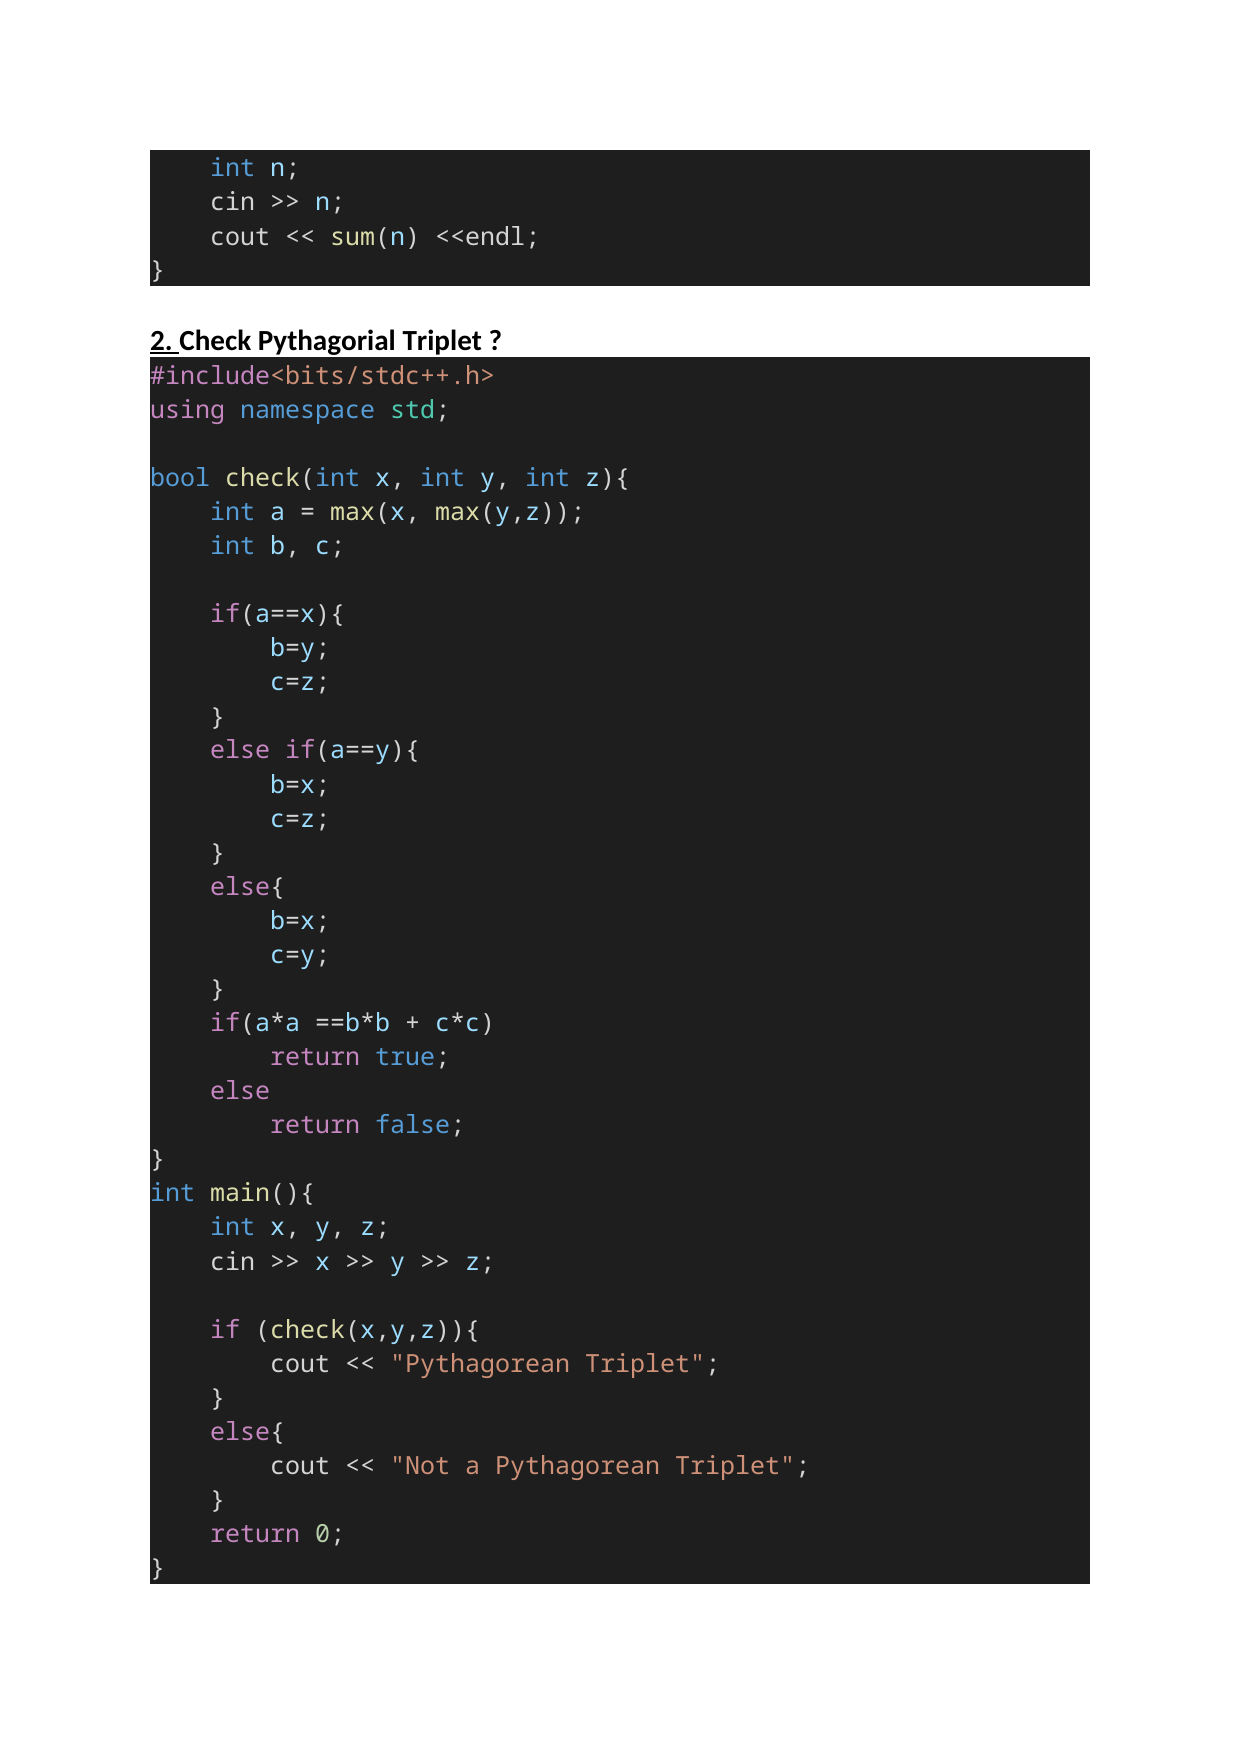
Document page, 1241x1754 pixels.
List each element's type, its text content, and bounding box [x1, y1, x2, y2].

text bool check(int x, int y, int z){ [150, 460, 1090, 494]
text else{ [150, 868, 1090, 902]
text c=y; [150, 937, 1090, 971]
text return true; [150, 1039, 1090, 1073]
text cin >> n; [150, 184, 1090, 218]
text else if(a==y){ [150, 732, 1090, 766]
text cout << sum(n) <<endl; [150, 218, 1090, 252]
text else [150, 1073, 1090, 1107]
text int x, y, z; [150, 1209, 1090, 1243]
text } [150, 1550, 1090, 1584]
text c=z; [150, 664, 1090, 698]
text } [150, 252, 1090, 286]
text if(a==x){ [150, 596, 1090, 630]
text #include<bits/stdc++.h> [150, 357, 1090, 392]
text b=x; [150, 902, 1090, 937]
text c=z; [150, 800, 1090, 834]
text return false; [150, 1107, 1090, 1141]
text 2. Check Pythagorial Triplet ? [150, 322, 1090, 357]
text int main(){ [150, 1175, 1090, 1209]
text } [150, 1379, 1090, 1413]
text cin >> x >> y >> z; [150, 1243, 1090, 1277]
text using namespace std; [150, 392, 1090, 426]
text if(a*a ==b*b + c*c) [150, 1005, 1090, 1039]
text return 0; [150, 1516, 1090, 1550]
text int n; [150, 150, 1090, 184]
text cout << "Pythagorean Triplet"; [150, 1345, 1090, 1379]
text } [150, 971, 1090, 1005]
text } [150, 1482, 1090, 1516]
text b=y; [150, 630, 1090, 664]
text } [150, 834, 1090, 868]
text } [150, 698, 1090, 732]
text int b, c; [150, 528, 1090, 562]
text int a = max(x, max(y,z)); [150, 494, 1090, 528]
text else{ [150, 1413, 1090, 1447]
text if (check(x,y,z)){ [150, 1311, 1090, 1345]
text } [150, 1141, 1090, 1175]
text b=x; [150, 766, 1090, 800]
text cout << "Not a Pythagorean Triplet"; [150, 1447, 1090, 1482]
